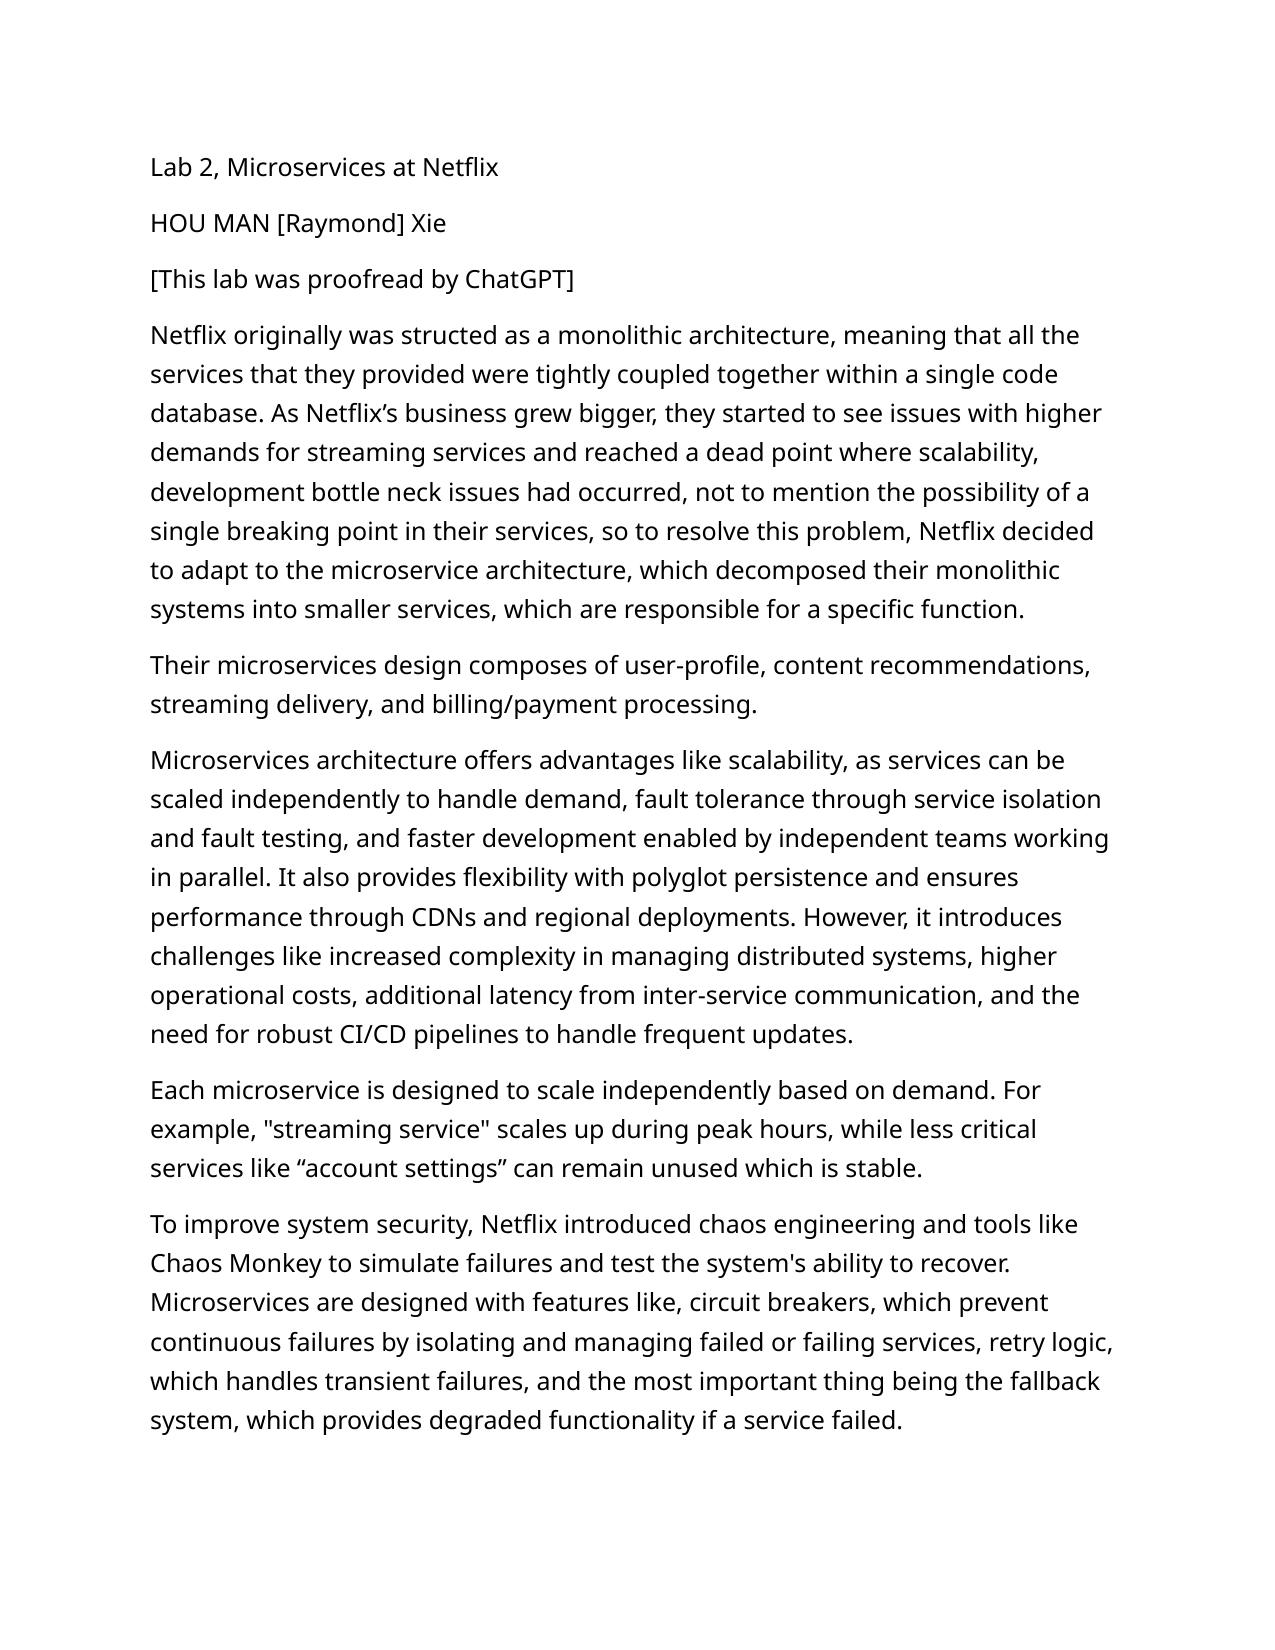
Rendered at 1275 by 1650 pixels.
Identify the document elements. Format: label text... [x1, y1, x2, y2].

text To improve system security, Netflix introduced chaos engineering and tools like Chaos Monkey to simulate failures and test the system's ability to recover. Microservices are designed with features like, circuit breakers, which prevent continuous failures by isolating and managing failed or failing services, retry logic, which handles transient failures, and the most important thing being the fallback system, which provides degraded functionality if a service failed. [150, 1207, 1125, 1437]
text Their microservices design composes of user-profile, content recommendations, streaming delivery, and billing/payment processing. [150, 647, 1125, 721]
text [This lab was proofread by ChatGPT] [150, 262, 1125, 296]
text Lab 2, Microservices at Netflix [150, 150, 1125, 184]
text Each microservice is designed to scale independently based on demand. For example, "streaming service" scales up during peak hours, while less critical services like “account settings” can remain unused which is stable. [150, 1072, 1125, 1185]
text Microservices architecture offers advantages like scalability, as services can be scaled independently to handle demand, fault tolerance through service isolation and fault testing, and faster development enabled by independent teams working in parallel. It also provides flexibility with polyglot persistence and ensures performance through CDNs and regional deployments. However, it introduces challenges like increased complexity in managing distributed systems, higher operational costs, additional latency from inter-service communication, and the need for robust CI/CD pipelines to handle frequent updates. [150, 742, 1125, 1051]
text HOU MAN [Raymond] Xie [150, 206, 1125, 240]
text Netflix originally was structed as a monolithic architecture, meaning that all the services that they provided were tightly coupled together within a single code database. As Netflix’s business grew bigger, they started to see issues with higher demands for streaming services and reached a dead point where scalability, development bottle neck issues had occurred, not to mention the possibility of a single breaking point in their services, so to resolve this problem, Netflix decided to adapt to the microservice architecture, which decomposed their monolithic systems into smaller services, which are responsible for a specific function. [150, 317, 1125, 626]
